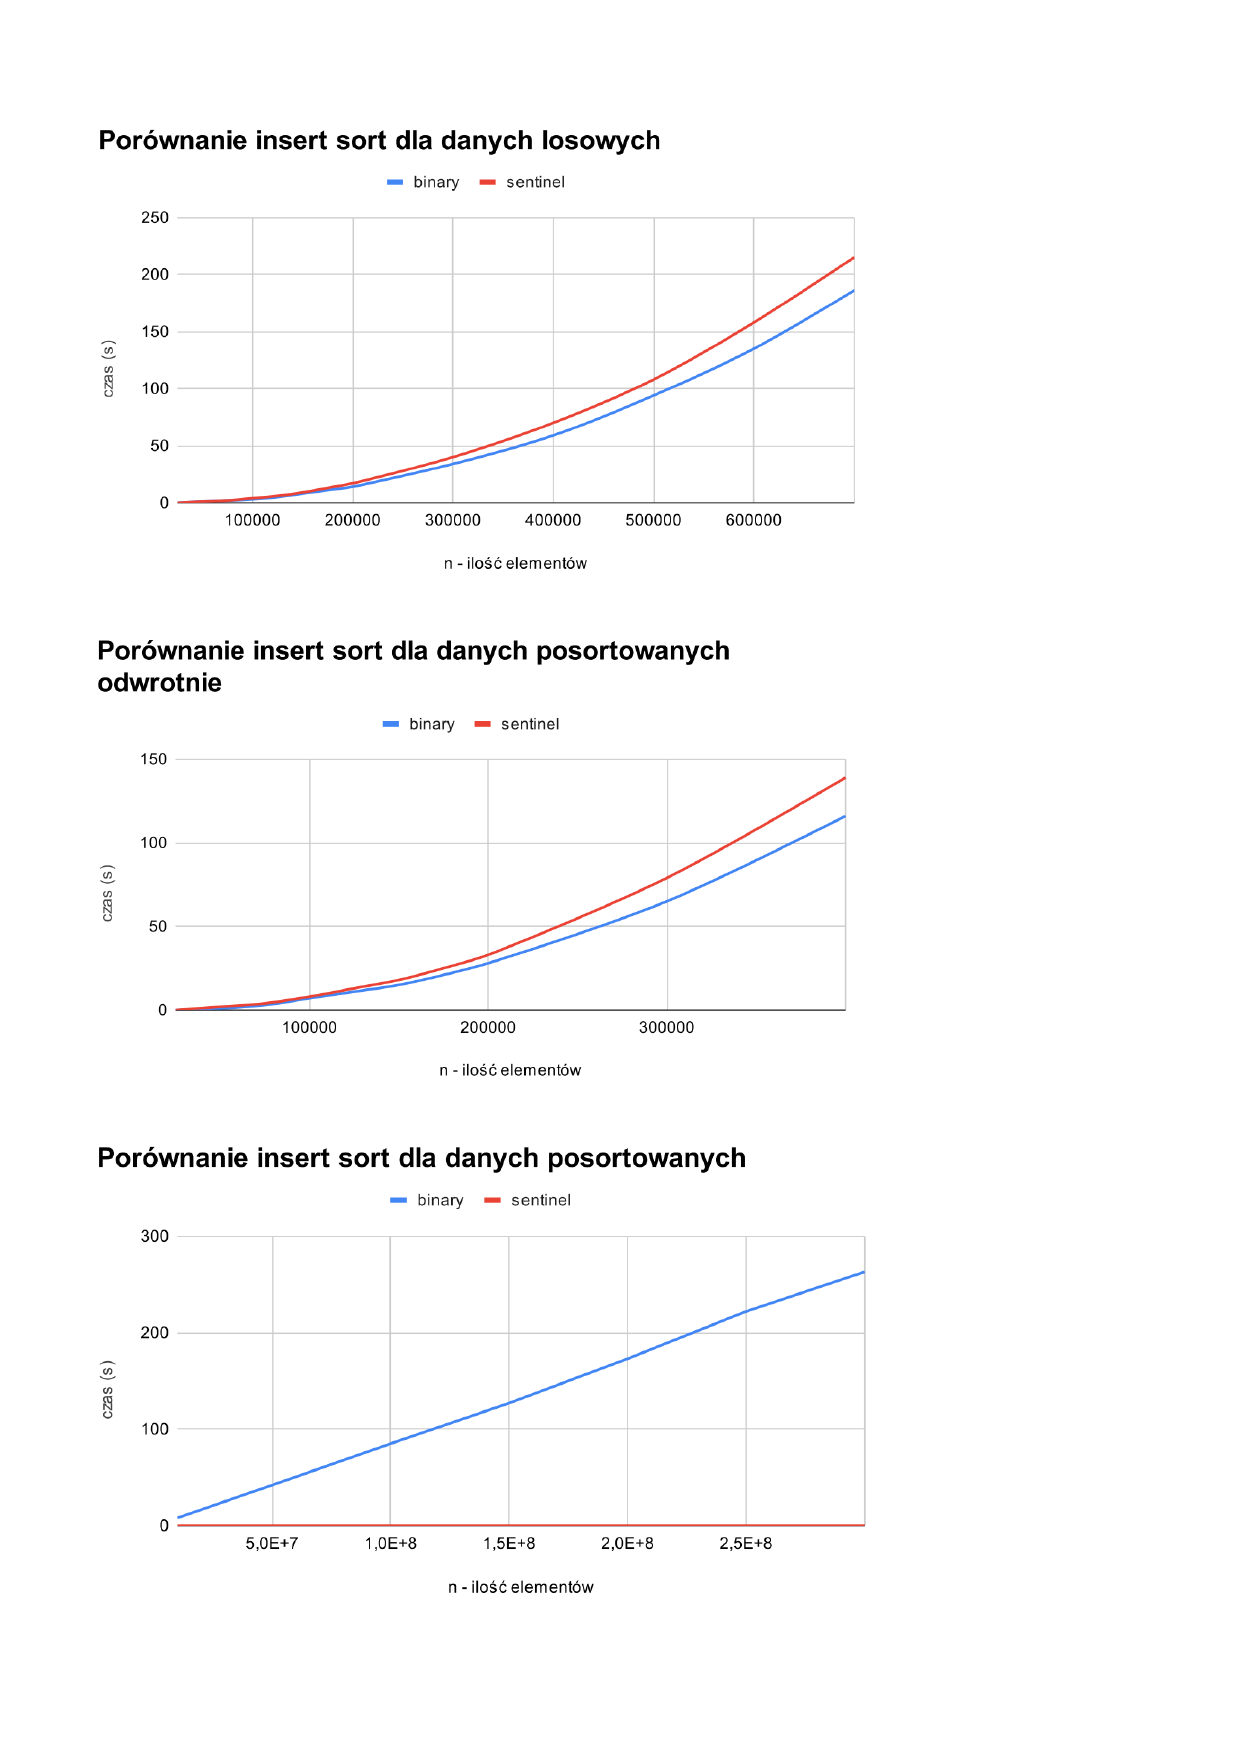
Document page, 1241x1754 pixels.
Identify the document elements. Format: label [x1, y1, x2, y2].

picture [75, 1118, 885, 1618]
picture [75, 611, 866, 1100]
picture [75, 101, 875, 593]
